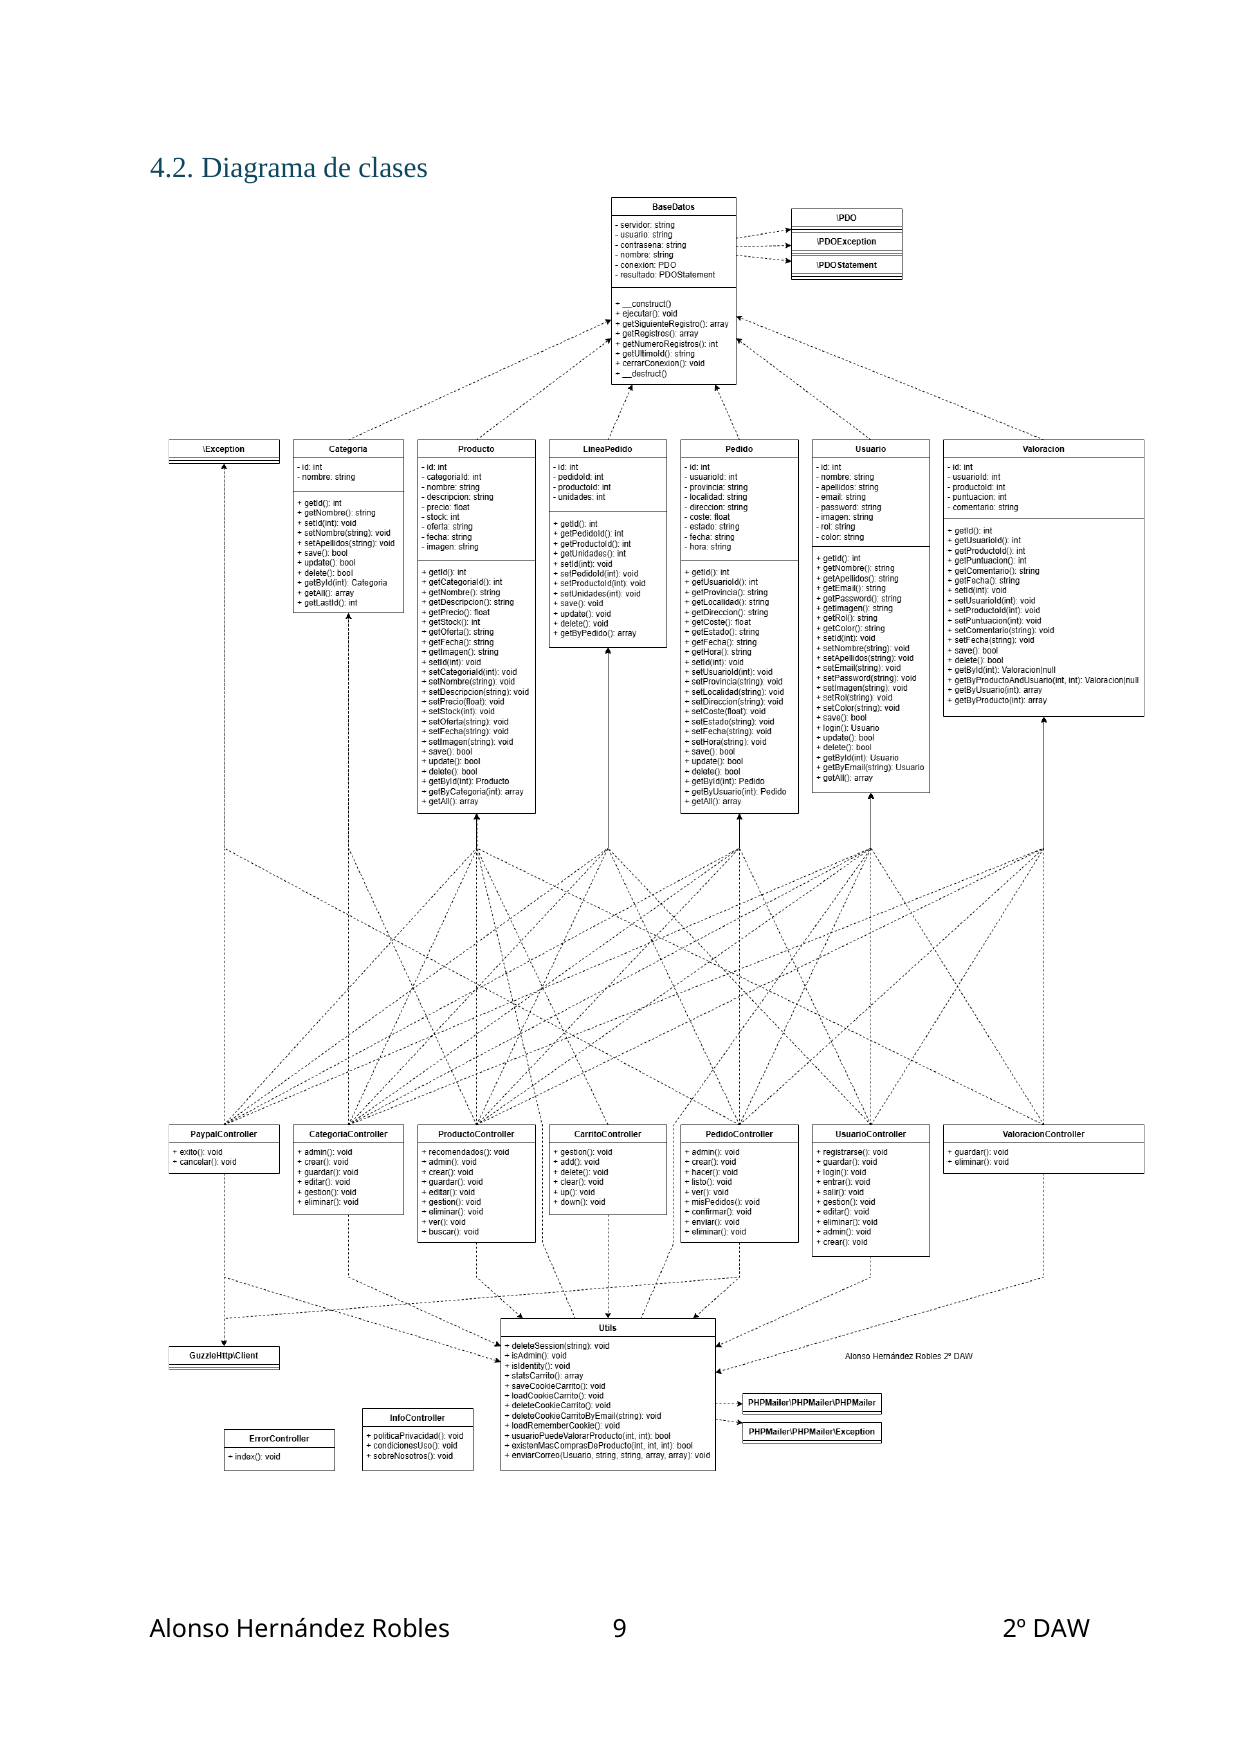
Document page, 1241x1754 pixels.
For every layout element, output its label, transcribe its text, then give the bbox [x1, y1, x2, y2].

subtitle 4.2. Diagrama de clases [150, 150, 1090, 183]
